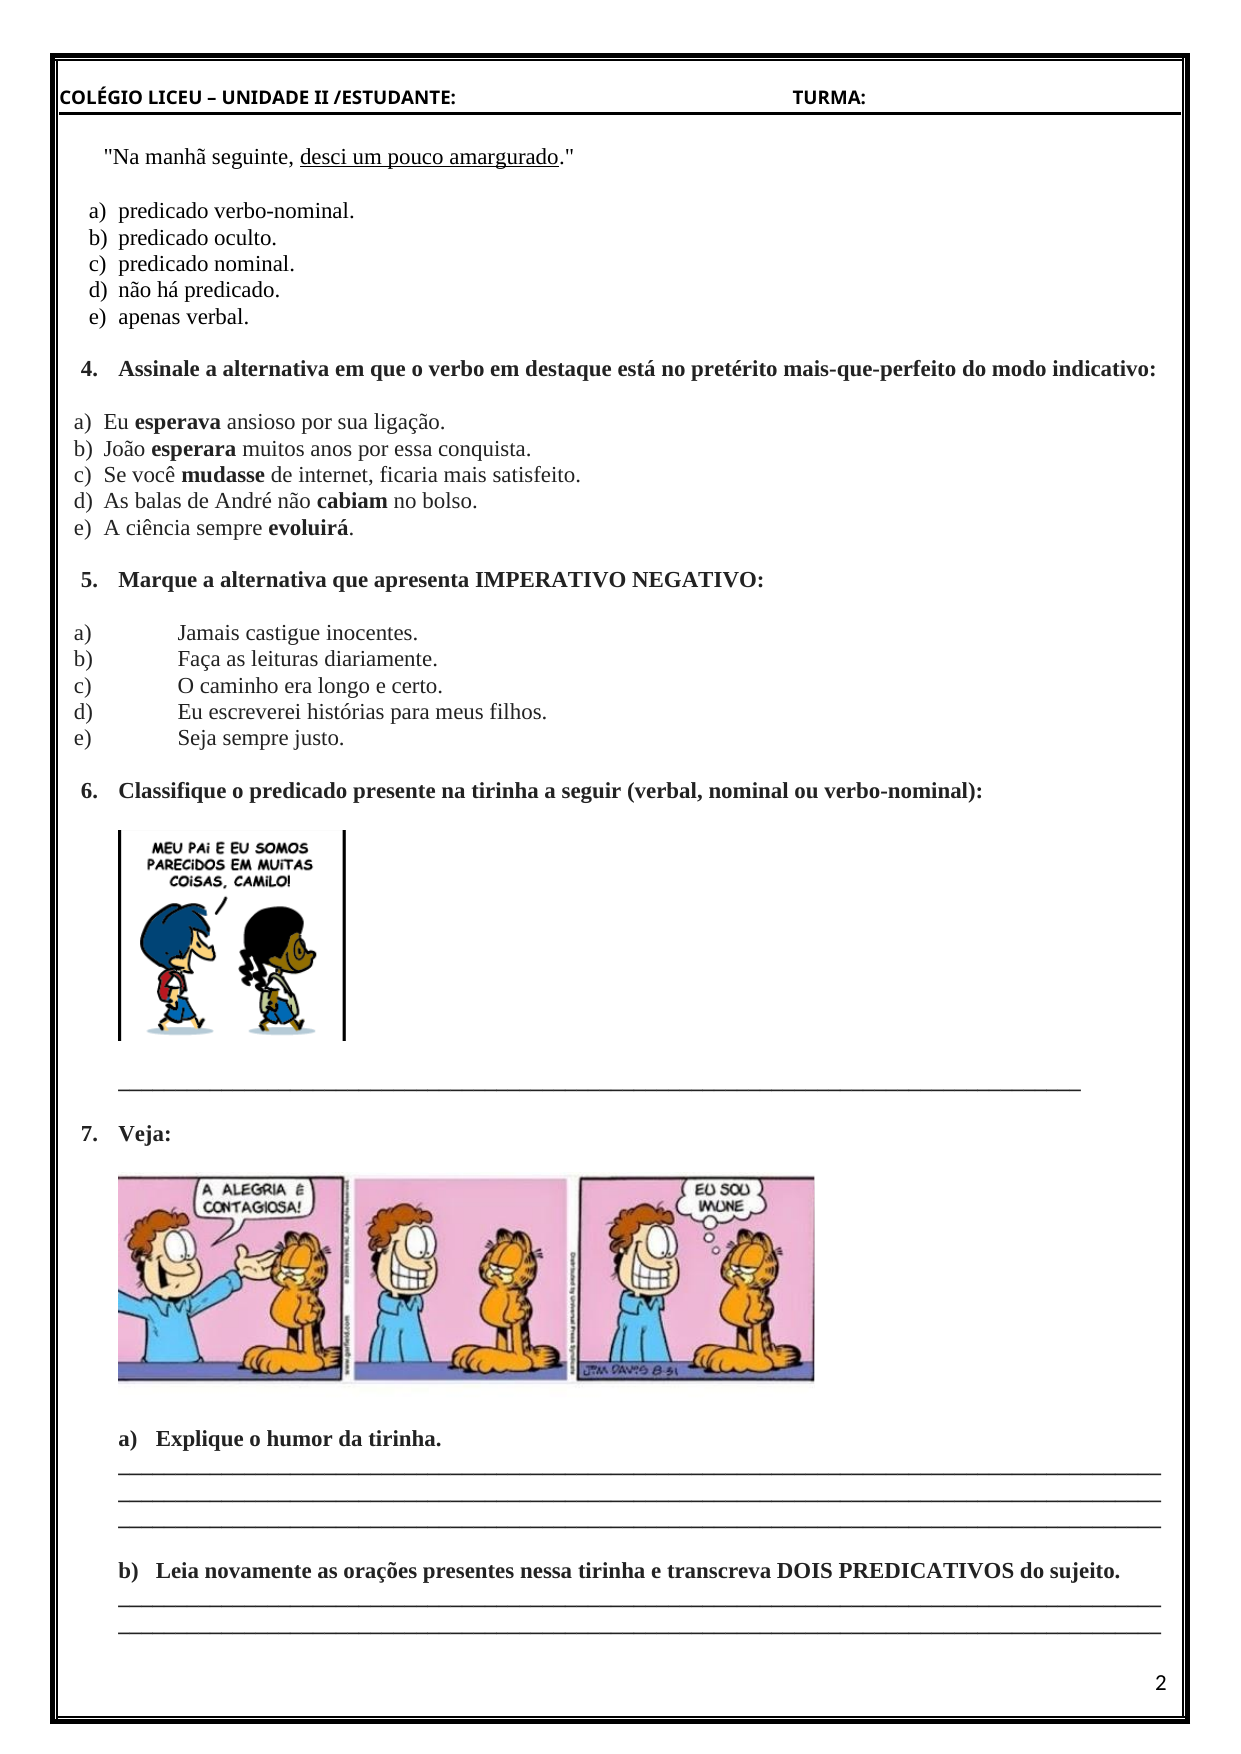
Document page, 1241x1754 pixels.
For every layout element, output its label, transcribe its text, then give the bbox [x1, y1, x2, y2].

list Classifique o predicado presente na tirinha a seguir (verbal, nominal ou verbo-nominal): [81, 777, 1167, 803]
list Assinale a alternativa em que o verbo em destaque está no pretérito mais-que-perfeito do modo indicativo: [81, 356, 1167, 382]
list "Na manhã seguinte, desci um pouco amargurado." [103, 143, 1167, 169]
list Marque a alternativa que apresenta IMPERATIVO NEGATIVO: [81, 566, 1167, 593]
list Eu esperava ansioso por sua ligação. [74, 408, 1167, 434]
list João esperara muitos anos por essa conquista. [74, 434, 1167, 461]
list ____________________________________________________________________________________ [118, 1067, 1167, 1093]
list Veja: [81, 1119, 1167, 1146]
list predicado nominal. [88, 250, 1167, 276]
list Explique o humor da tirinha. [118, 1425, 1167, 1452]
list _________________________________________________________________________________________________________________________________________________________________________________________________________________________________________________________________________________ [118, 1452, 1167, 1531]
list As balas de André não cabiam no bolso. [74, 487, 1167, 514]
list Faça as leituras diariamente. [74, 645, 1167, 672]
list Seja sempre justo. [74, 724, 1167, 751]
list apenas verbal. [88, 303, 1167, 329]
list predicado oculto. [88, 224, 1167, 250]
list predicado verbo-nominal. [88, 197, 1167, 224]
list ______________________________________________________________________________________________________________________________________________________________________________________ [118, 1583, 1167, 1636]
list Se você mudasse de internet, ficaria mais satisfeito. [74, 461, 1167, 487]
list O caminho era longo e certo. [74, 672, 1167, 698]
picture [118, 830, 349, 1041]
picture [118, 1172, 815, 1399]
list não há predicado. [88, 276, 1167, 303]
list A ciência sempre evoluirá. [74, 514, 1167, 540]
list Leia novamente as orações presentes nessa tirinha e transcreva DOIS PREDICATIVOS do sujeito. [118, 1557, 1167, 1583]
list Eu escreverei histórias para meus filhos. [74, 698, 1167, 724]
list Jamais castigue inocentes. [74, 619, 1167, 645]
